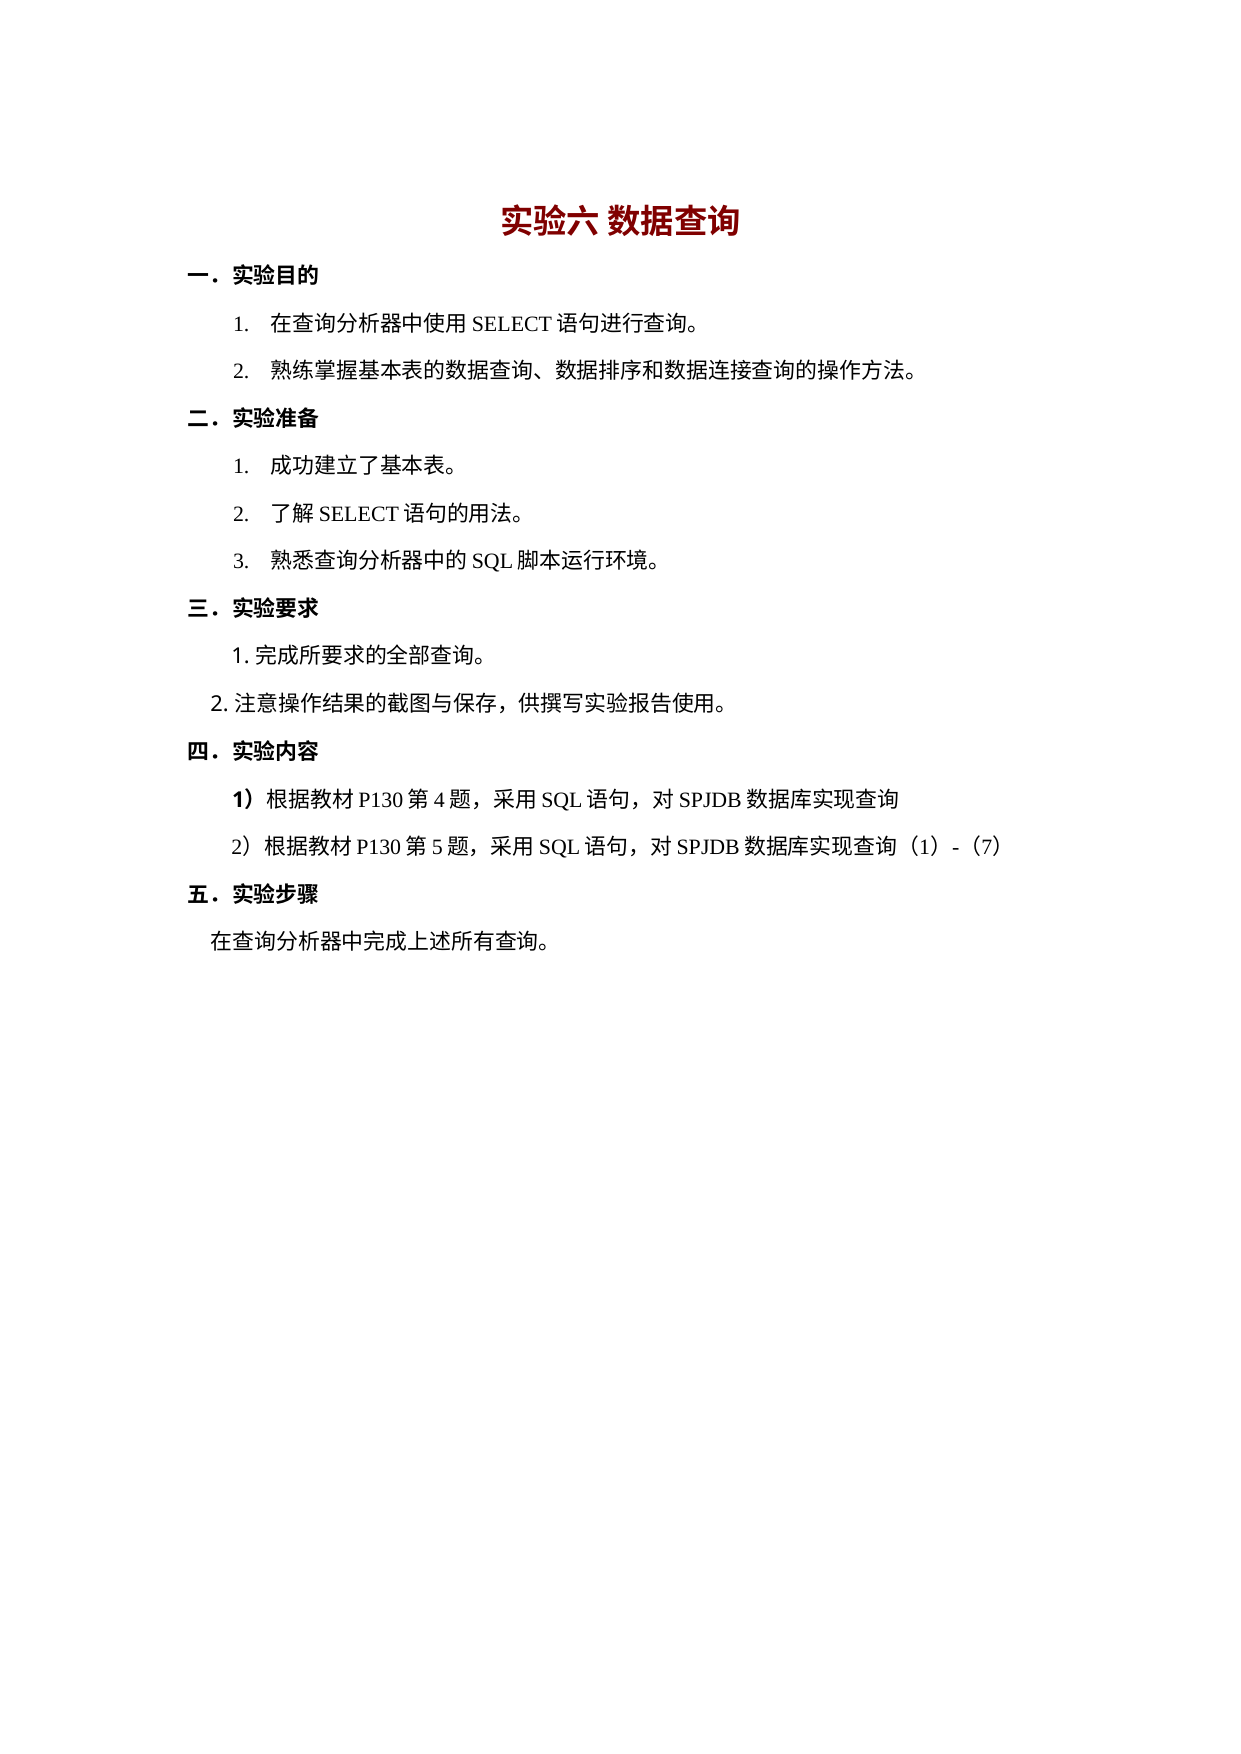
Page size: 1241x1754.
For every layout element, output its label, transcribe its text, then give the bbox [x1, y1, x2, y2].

list 成功建立了基本表。 [233, 448, 1053, 480]
text 2. 注意操作结果的截图与保存，供撰写实验报告使用。 [187, 686, 1053, 718]
list 熟悉查询分析器中的SQL脚本运行环境。 [233, 543, 1053, 575]
title 实验六 数据查询 [187, 187, 1053, 252]
list 完成所要求的全部查询。 [187, 638, 1053, 670]
list 实验要求 [187, 591, 1053, 622]
text 1）根据教材P130第4题，采用SQL语句，对SPJDB数据库实现查询 [187, 782, 1053, 813]
list 实验准备 [187, 401, 1053, 432]
list 熟练掌握基本表的数据查询、数据排序和数据连接查询的操作方法。 [233, 353, 1053, 385]
list 实验目的 [187, 258, 1053, 290]
list 了解SELECT语句的用法。 [233, 496, 1053, 527]
list 2）根据教材P130第5题，采用SQL语句，对SPJDB数据库实现查询（1）-（7） [187, 829, 1053, 861]
list 在查询分析器中使用SELECT语句进行查询。 [233, 306, 1053, 337]
text 在查询分析器中完成上述所有查询。 [187, 924, 1053, 956]
list 实验内容 [187, 734, 1053, 766]
list 实验步骤 [187, 877, 1053, 908]
